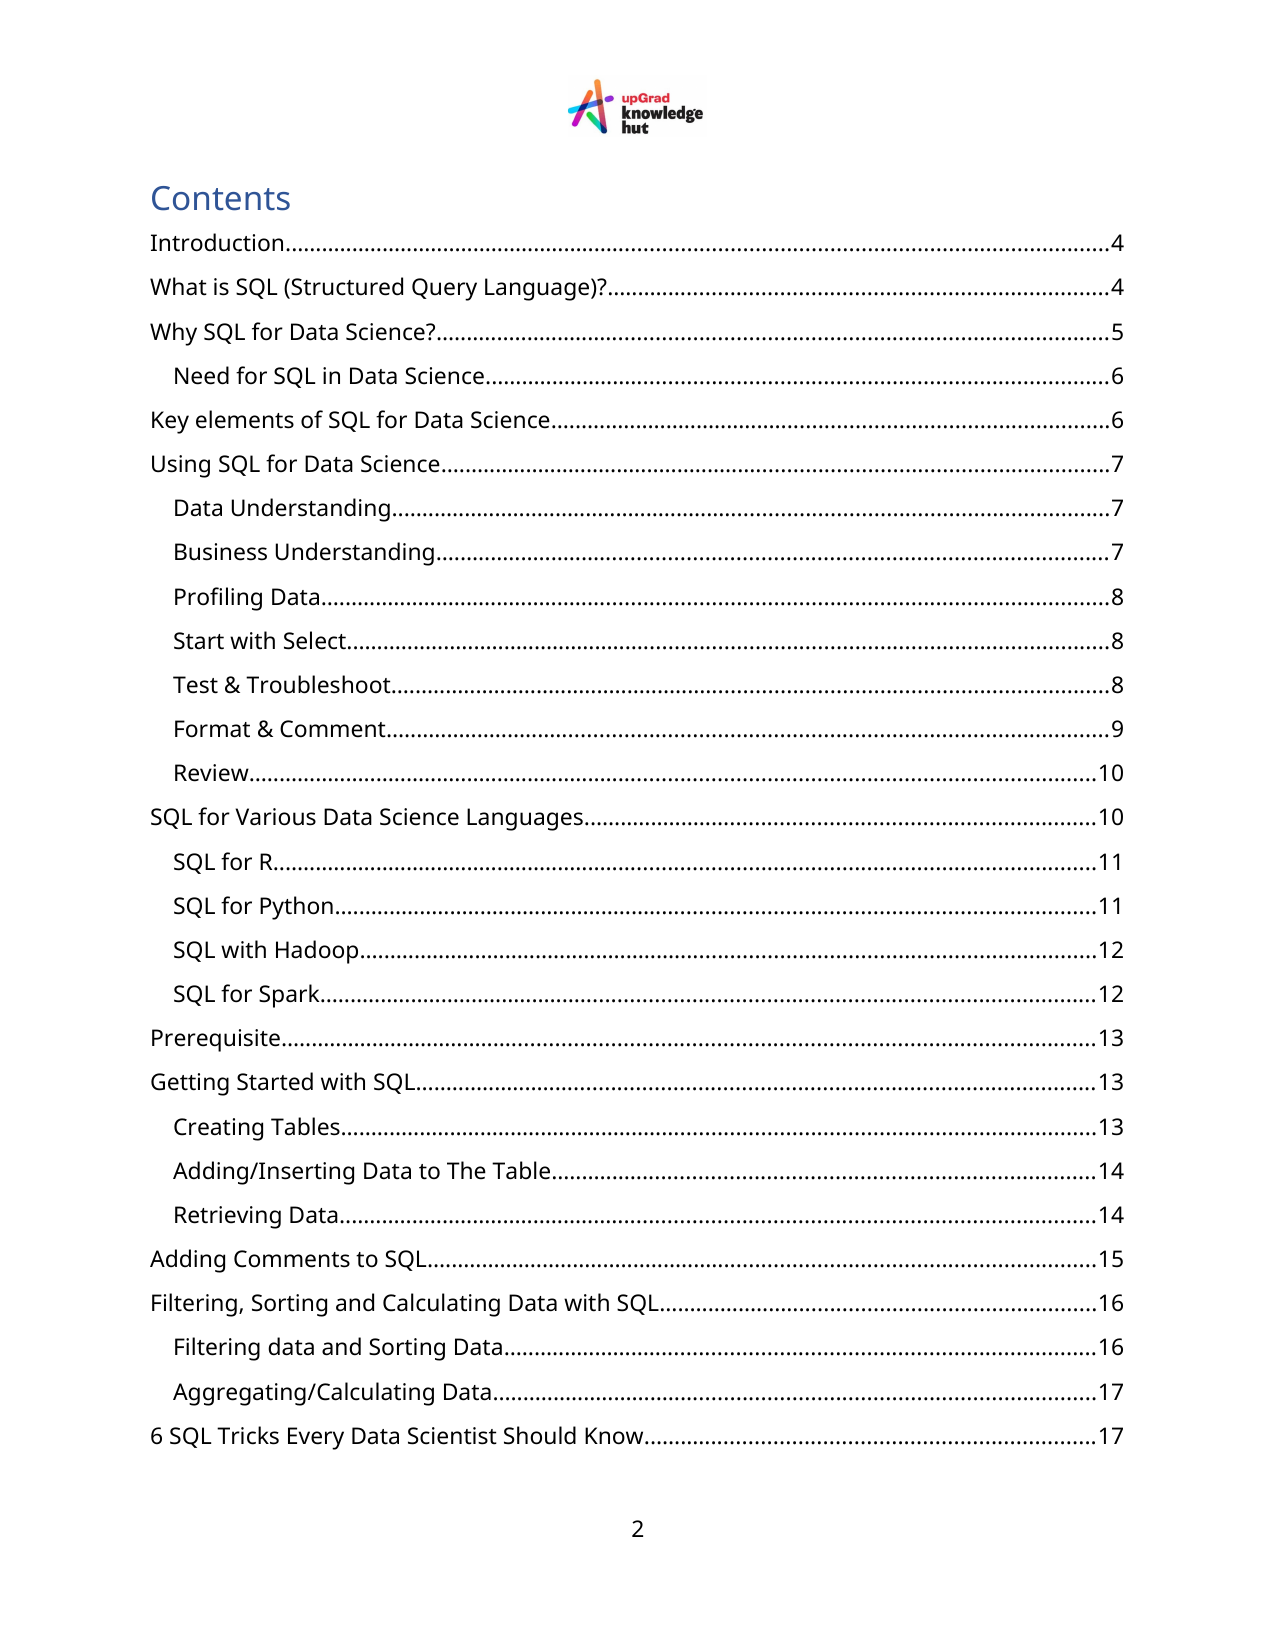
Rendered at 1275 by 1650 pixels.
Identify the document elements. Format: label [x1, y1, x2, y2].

picture [567, 75, 708, 137]
